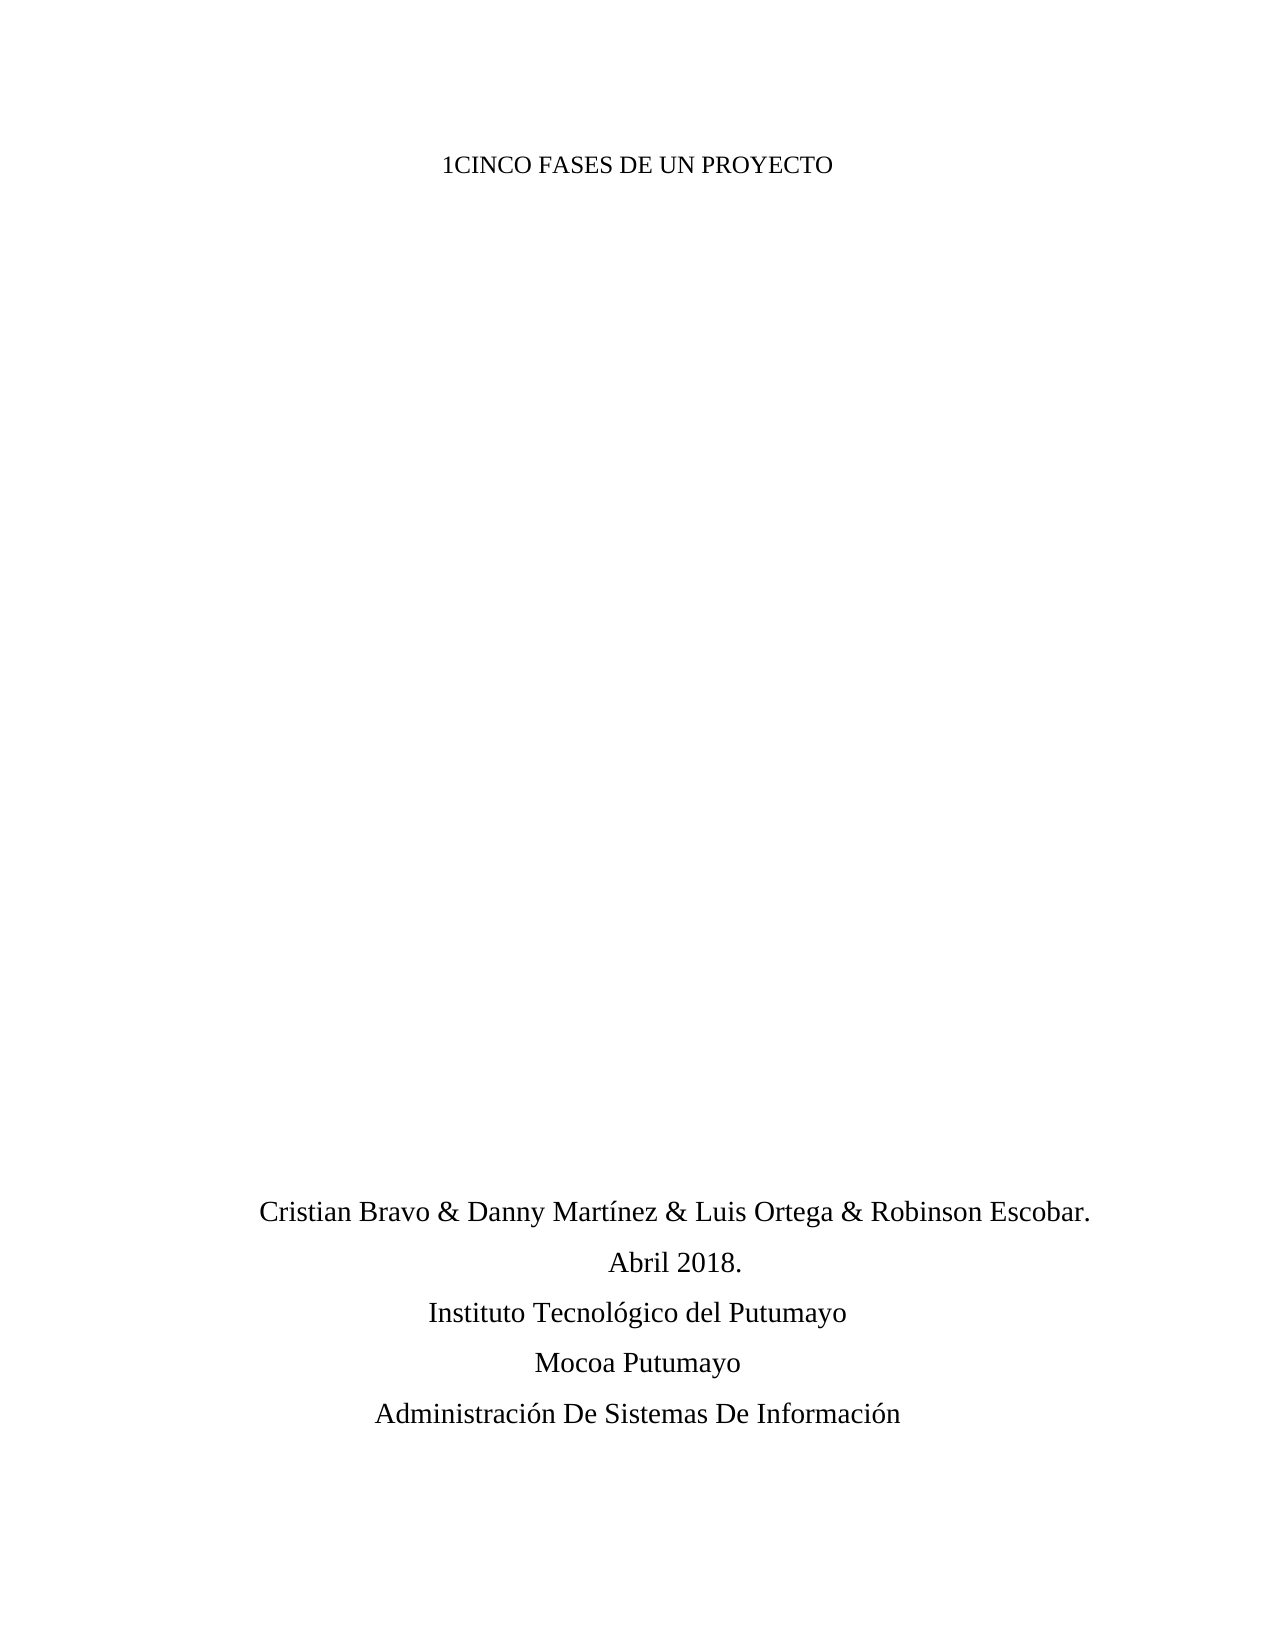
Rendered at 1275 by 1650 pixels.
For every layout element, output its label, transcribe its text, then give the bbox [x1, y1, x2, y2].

text Instituto Tecnológico del Putumayo [150, 1295, 1125, 1329]
text Cristian Bravo & Danny Martínez & Luis Ortega & Robinson Escobar. [150, 1194, 1125, 1228]
text Administración De Sistemas De Información [150, 1396, 1125, 1429]
text CINCO FASES DE UN PROYECTO [150, 150, 1125, 179]
text Mocoa Putumayo [150, 1346, 1125, 1379]
text Abril 2018. [150, 1245, 1125, 1278]
